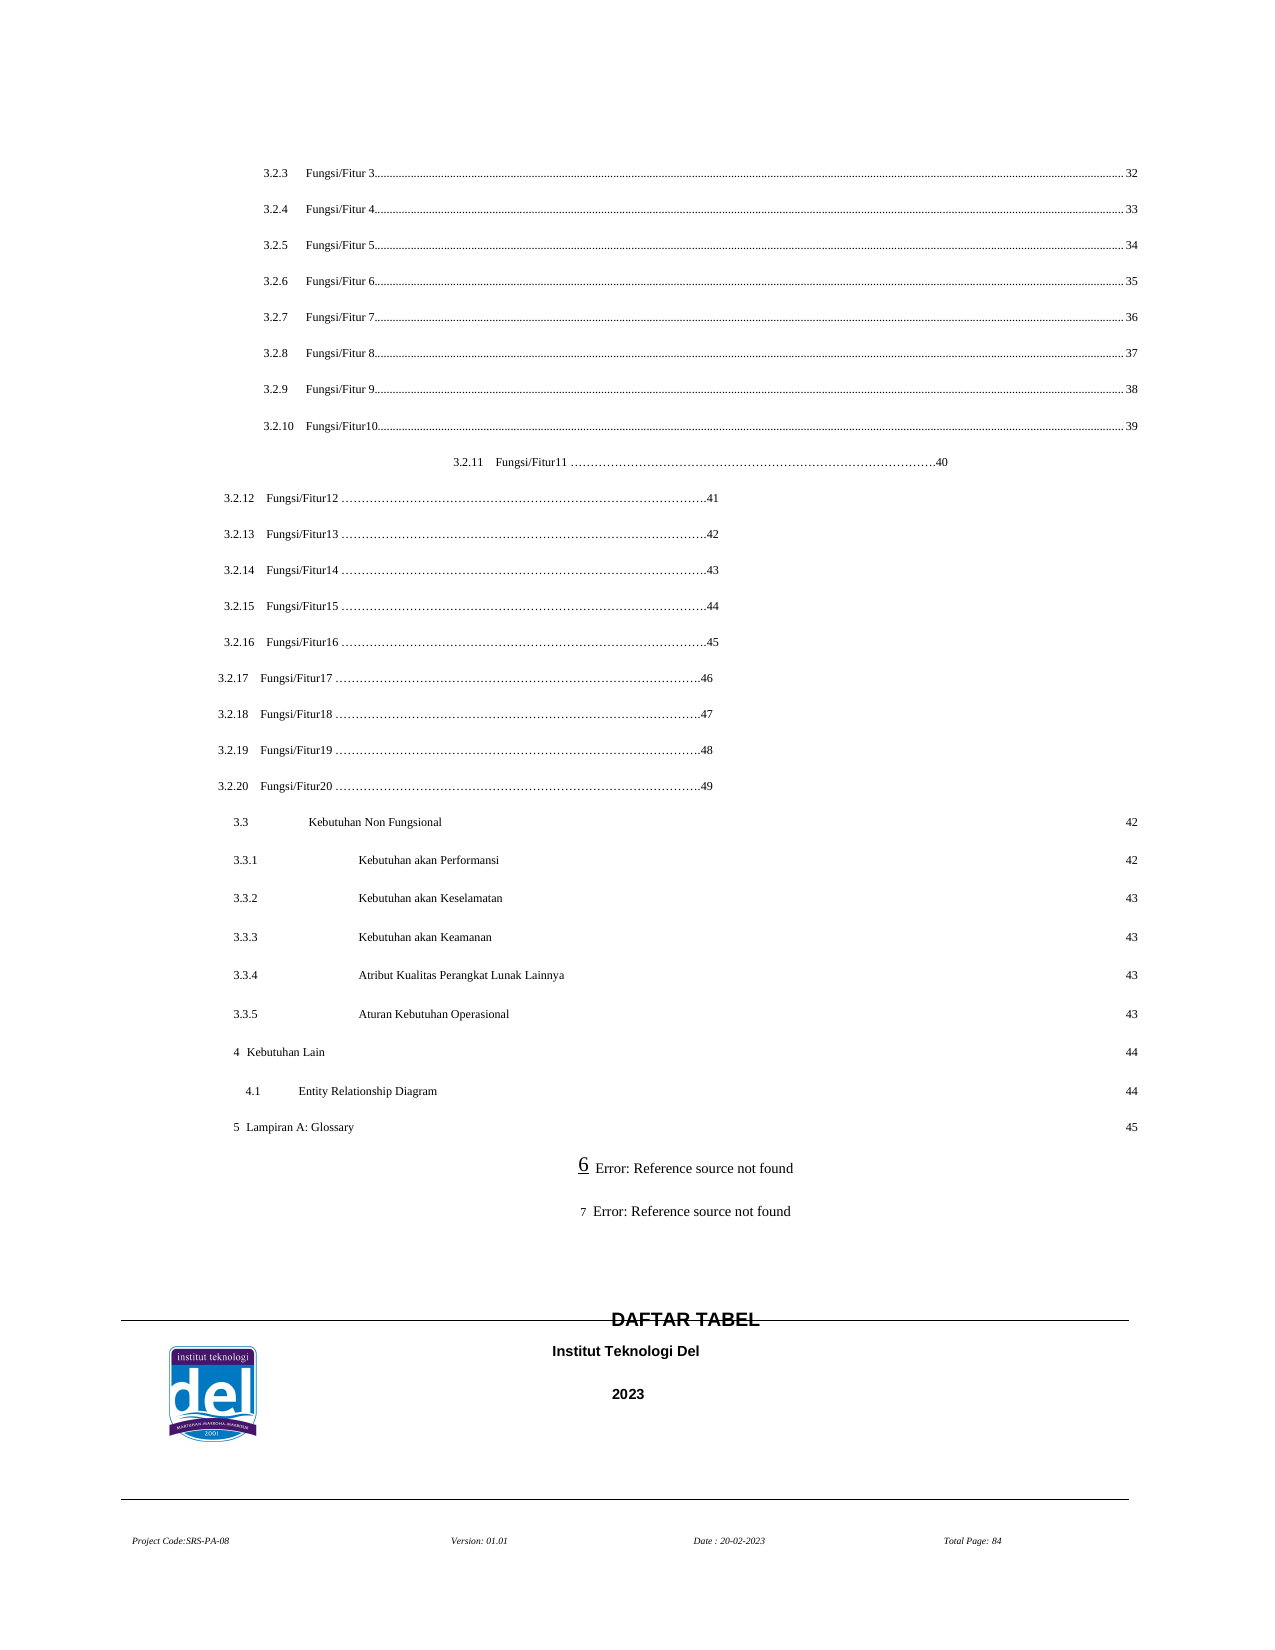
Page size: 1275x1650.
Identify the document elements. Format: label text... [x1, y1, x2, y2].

picture [164, 1345, 259, 1442]
text DAFTAR TABEL [139, 1292, 1231, 1320]
